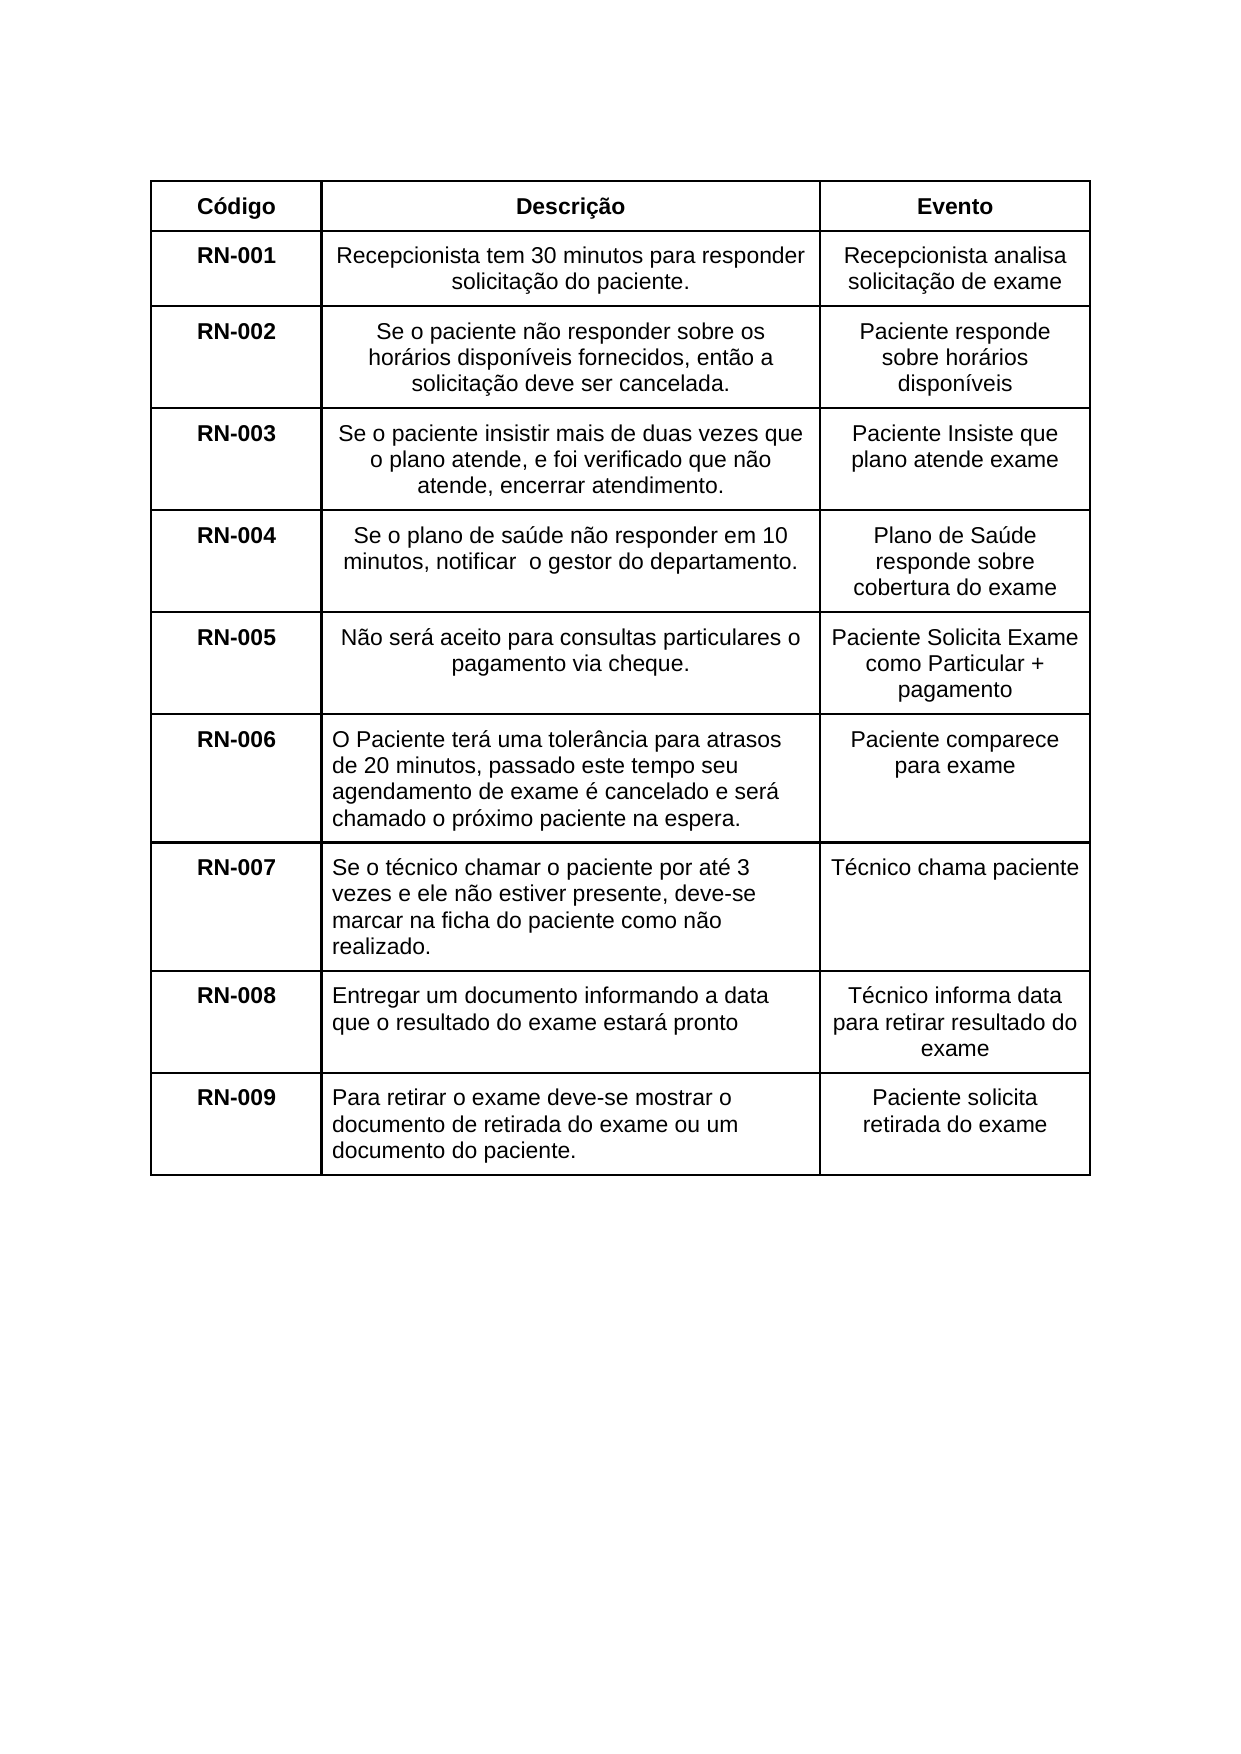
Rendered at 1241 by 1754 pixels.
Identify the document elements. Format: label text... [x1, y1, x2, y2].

table_header Código [152, 182, 320, 229]
table_cell RN-005 [152, 613, 320, 713]
table_cell RN-008 [152, 972, 320, 1072]
table_cell Recepcionista tem 30 minutos para responder solicitação do paciente. [323, 232, 819, 305]
table_cell Recepcionista analisa solicitação de exame [821, 232, 1089, 305]
table_cell Entregar um documento informando a data que o resultado do exame estará pronto [323, 972, 819, 1072]
table_cell Paciente Solicita Exame como Particular + pagamento [821, 613, 1089, 713]
table_cell Paciente responde sobre horários disponíveis [821, 307, 1089, 407]
table_cell Técnico chama paciente [821, 844, 1089, 970]
table_cell Plano de Saúde responde sobre cobertura do exame [821, 511, 1089, 611]
table_cell RN-002 [152, 307, 320, 407]
table_cell RN-004 [152, 511, 320, 611]
table_cell Se o paciente não responder sobre os horários disponíveis fornecidos, então a solicitação deve ser cancelada. [323, 307, 819, 407]
table_cell RN-001 [152, 232, 320, 305]
table_cell Para retirar o exame deve-se mostrar o documento de retirada do exame ou um documento do paciente. [323, 1074, 819, 1174]
table_cell RN-007 [152, 844, 320, 970]
table_cell Se o plano de saúde não responder em 10 minutos, notificar o gestor do departamento. [323, 511, 819, 611]
table_cell Paciente comparece para exame [821, 715, 1089, 841]
table_header Descrição [323, 182, 819, 229]
table_cell Se o técnico chamar o paciente por até 3 vezes e ele não estiver presente, deve-se marcar na ficha do paciente como não realizado. [323, 844, 819, 970]
table_cell RN-006 [152, 715, 320, 841]
table_cell RN-009 [152, 1074, 320, 1174]
table_cell Técnico informa data para retirar resultado do exame [821, 972, 1089, 1072]
table_cell Paciente solicita retirada do exame [821, 1074, 1089, 1174]
table_cell O Paciente terá uma tolerância para atrasos de 20 minutos, passado este tempo seu agendamento de exame é cancelado e será chamado o próximo paciente na espera. [323, 715, 819, 841]
table_cell Não será aceito para consultas particulares o pagamento via cheque. [323, 613, 819, 713]
table_header Evento [821, 182, 1089, 229]
table_cell RN-003 [152, 409, 320, 509]
table_cell Se o paciente insistir mais de duas vezes que o plano atende, e foi verificado que não atende, encerrar atendimento. [323, 409, 819, 509]
table_cell Paciente Insiste que plano atende exame [821, 409, 1089, 509]
